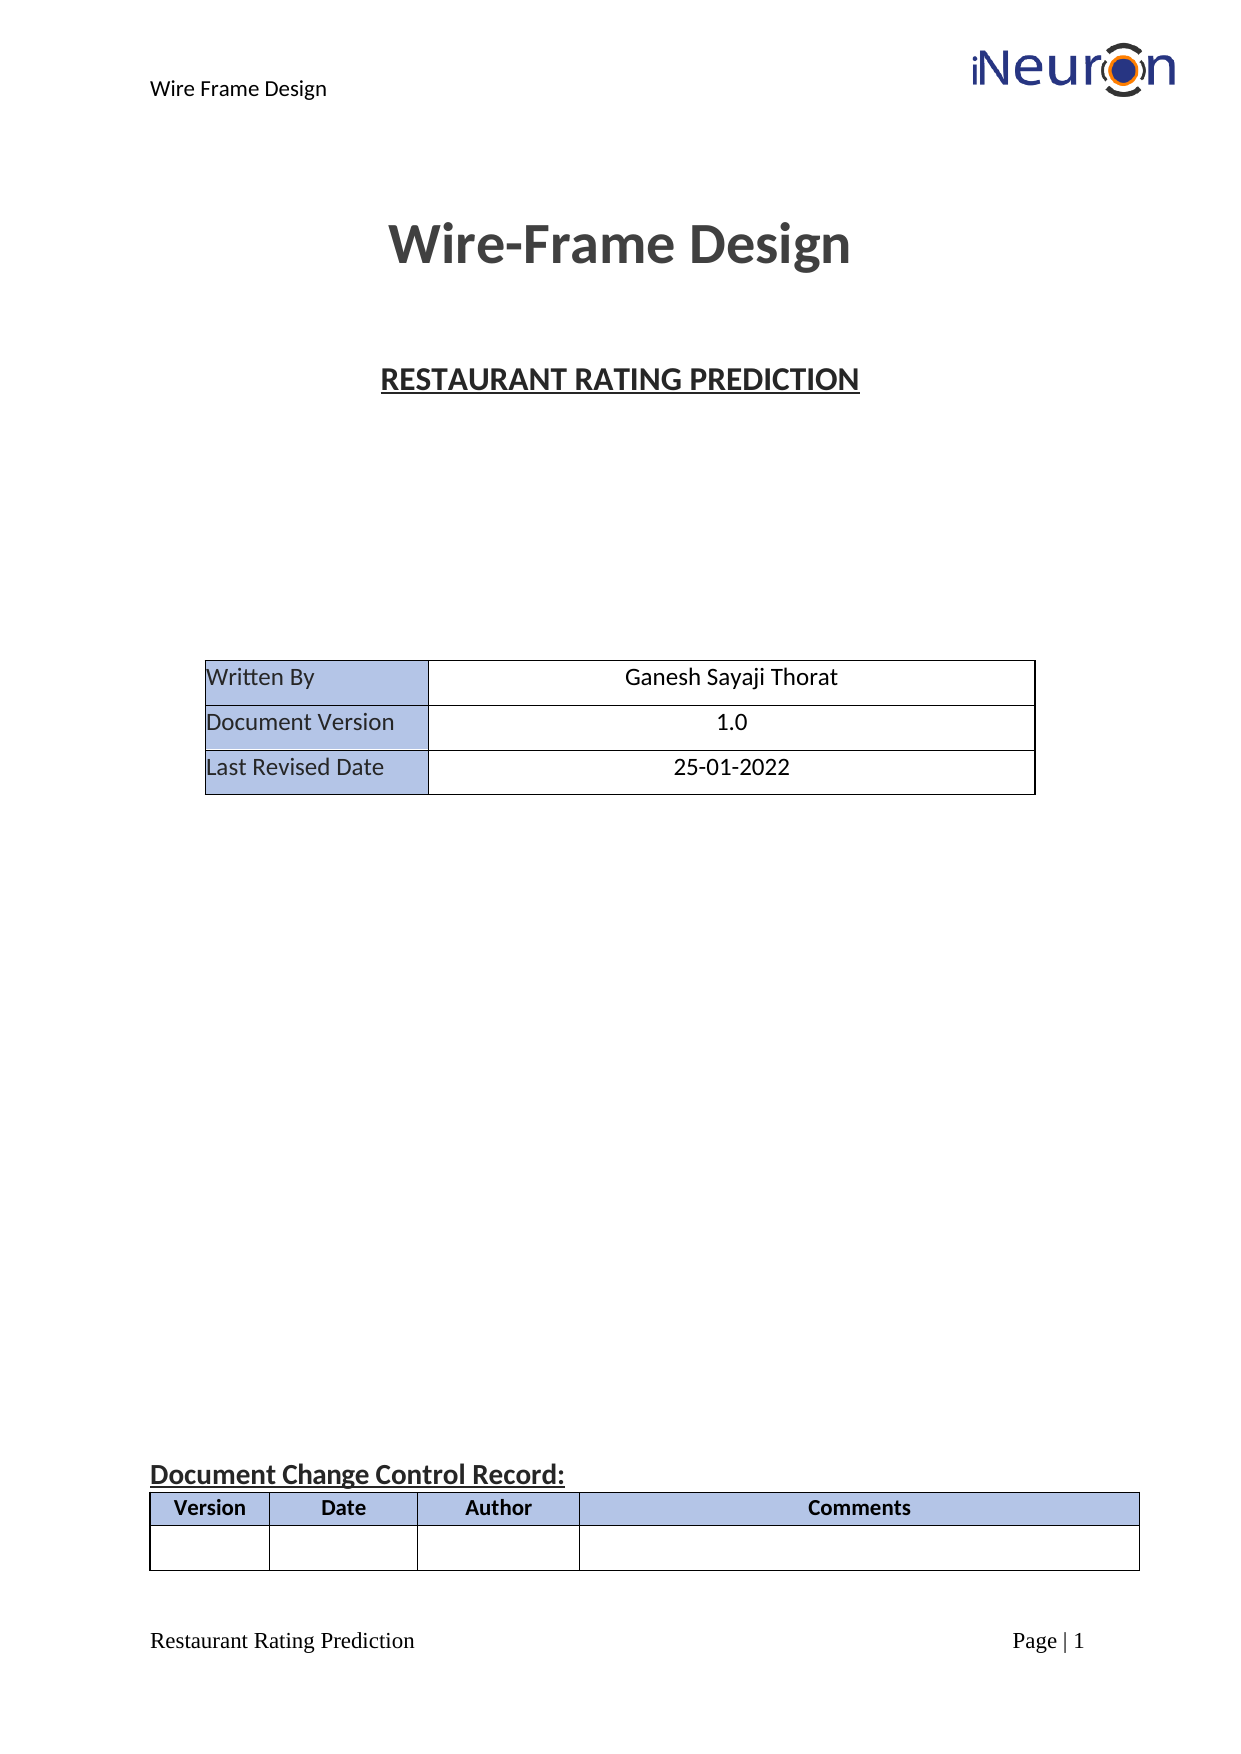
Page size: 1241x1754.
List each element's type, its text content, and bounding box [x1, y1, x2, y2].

table_cell Last Revised Date [206, 751, 428, 794]
text Wire-Frame Design [150, 207, 1090, 278]
table_header Ganesh Sayaji Thorat [429, 661, 1034, 705]
table_cell Document Version [206, 706, 428, 749]
text RESTAURANT RATING PREDICTION [150, 357, 1090, 398]
table_header Comments [580, 1493, 1139, 1525]
table_cell 1.0 [429, 706, 1034, 749]
table_header Date [270, 1493, 417, 1525]
table_cell [580, 1526, 1139, 1570]
table_cell 25-01-2022 [429, 751, 1034, 794]
table_cell [270, 1526, 417, 1570]
table_header Author [418, 1493, 579, 1525]
text Document Change Control Record: [150, 1456, 1090, 1492]
table_header Version [151, 1493, 269, 1525]
table_cell [418, 1526, 579, 1570]
table_header Written By [206, 661, 428, 705]
table_cell [151, 1526, 269, 1570]
picture [972, 42, 1175, 97]
